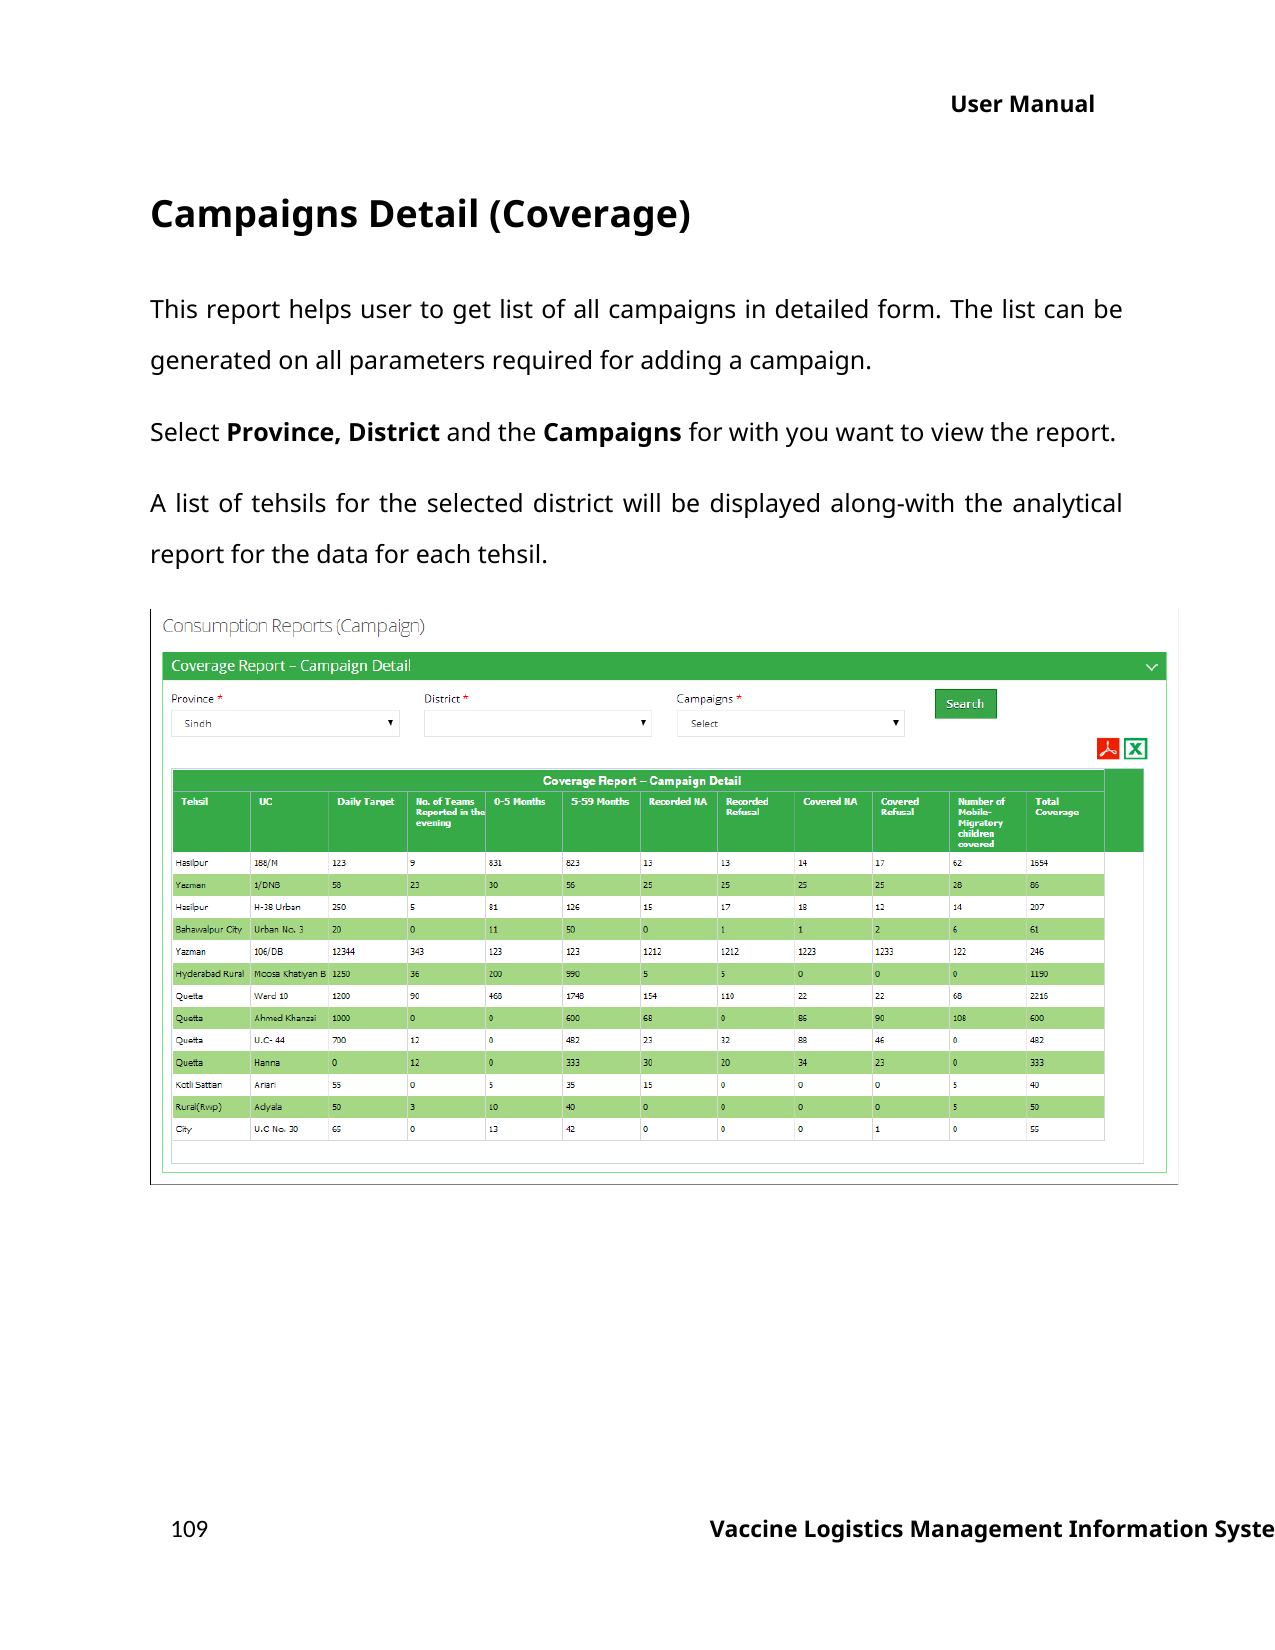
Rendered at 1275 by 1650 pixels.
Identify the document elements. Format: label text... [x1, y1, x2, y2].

subtitle Campaigns Detail (Coverage) [150, 187, 1125, 238]
text A list of tehsils for the selected district will be displayed along-with the analytical report for the data for each tehsil. [150, 486, 1125, 571]
text Select Province, District and the Campaigns for with you want to view the report. [150, 414, 1125, 448]
text This report helps user to get list of all campaigns in detailed form. The list can be generated on all parameters required for adding a campaign. [150, 291, 1125, 376]
picture [150, 609, 1179, 1185]
